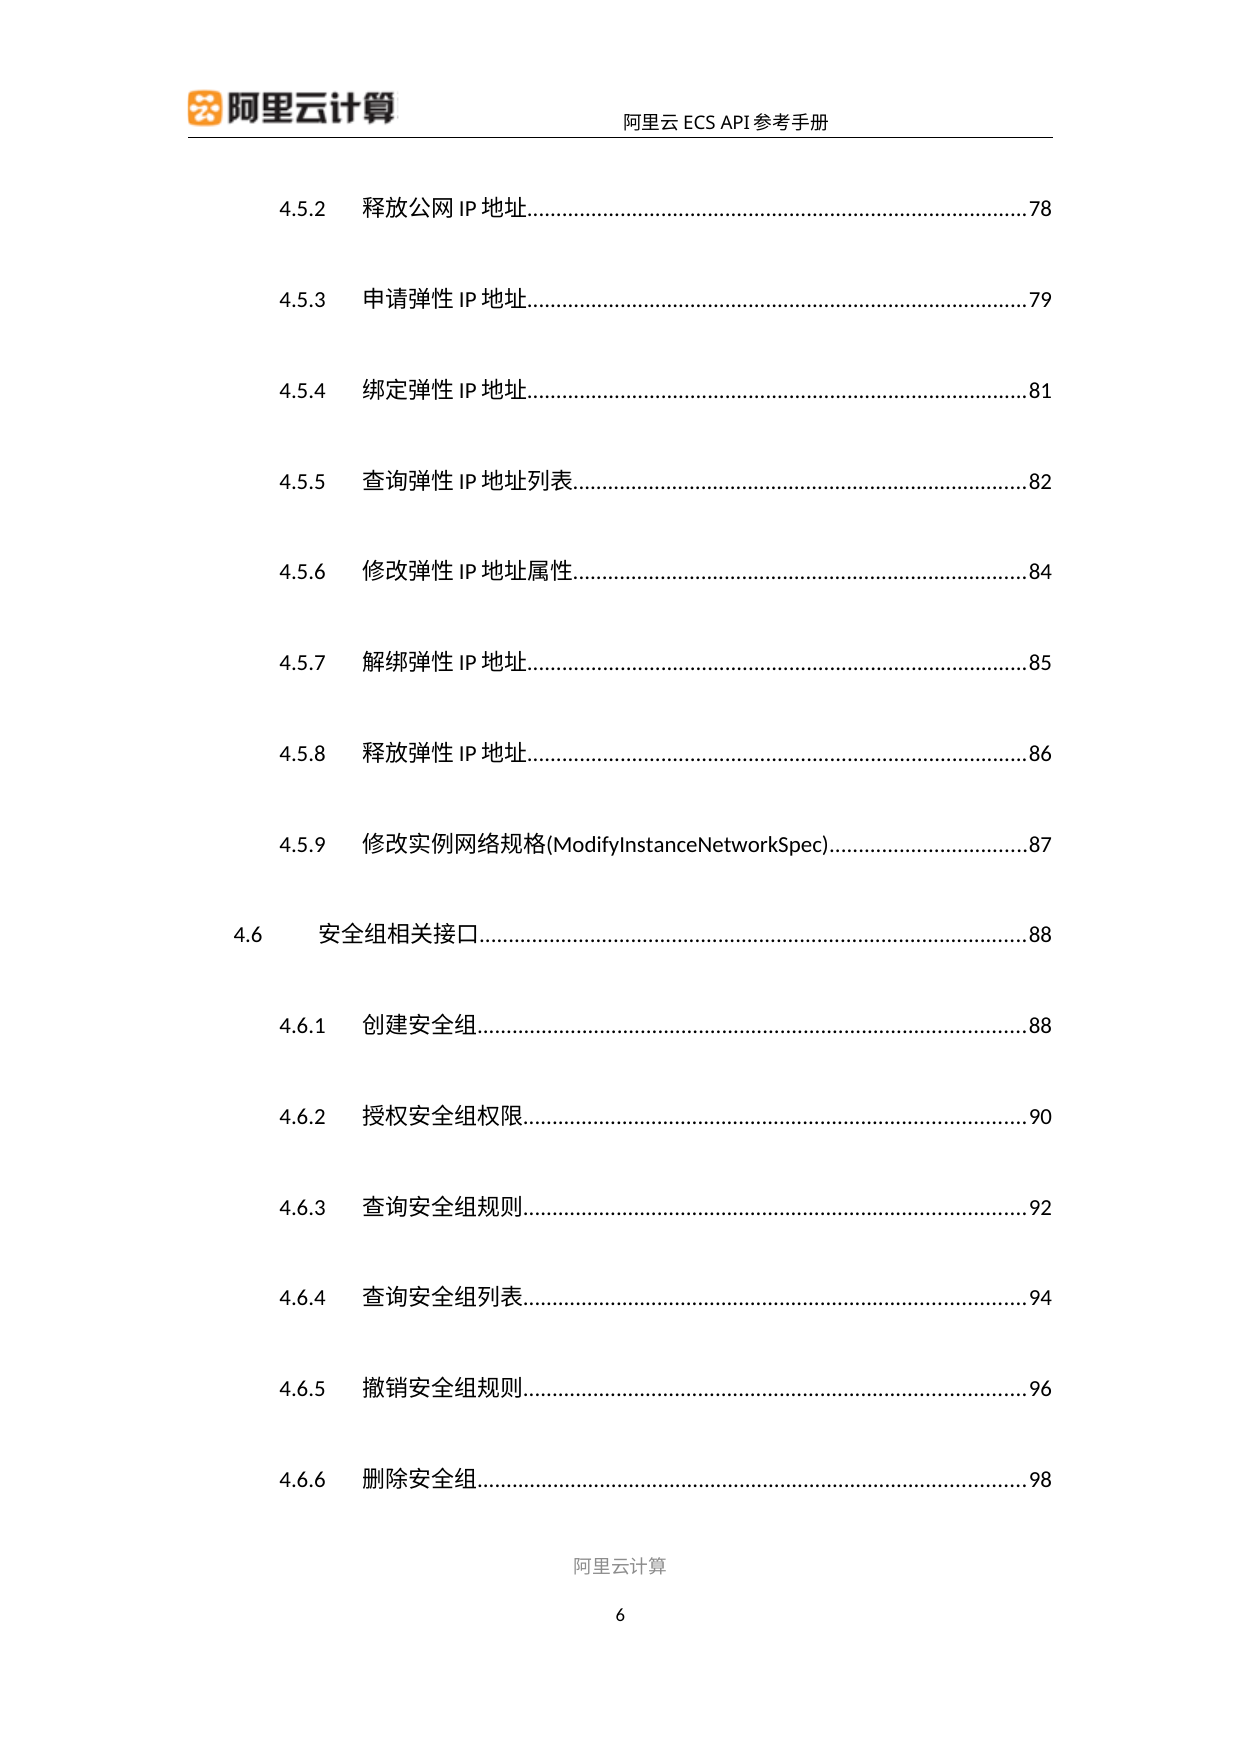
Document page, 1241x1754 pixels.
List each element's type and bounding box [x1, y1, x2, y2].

picture [187, 88, 399, 130]
